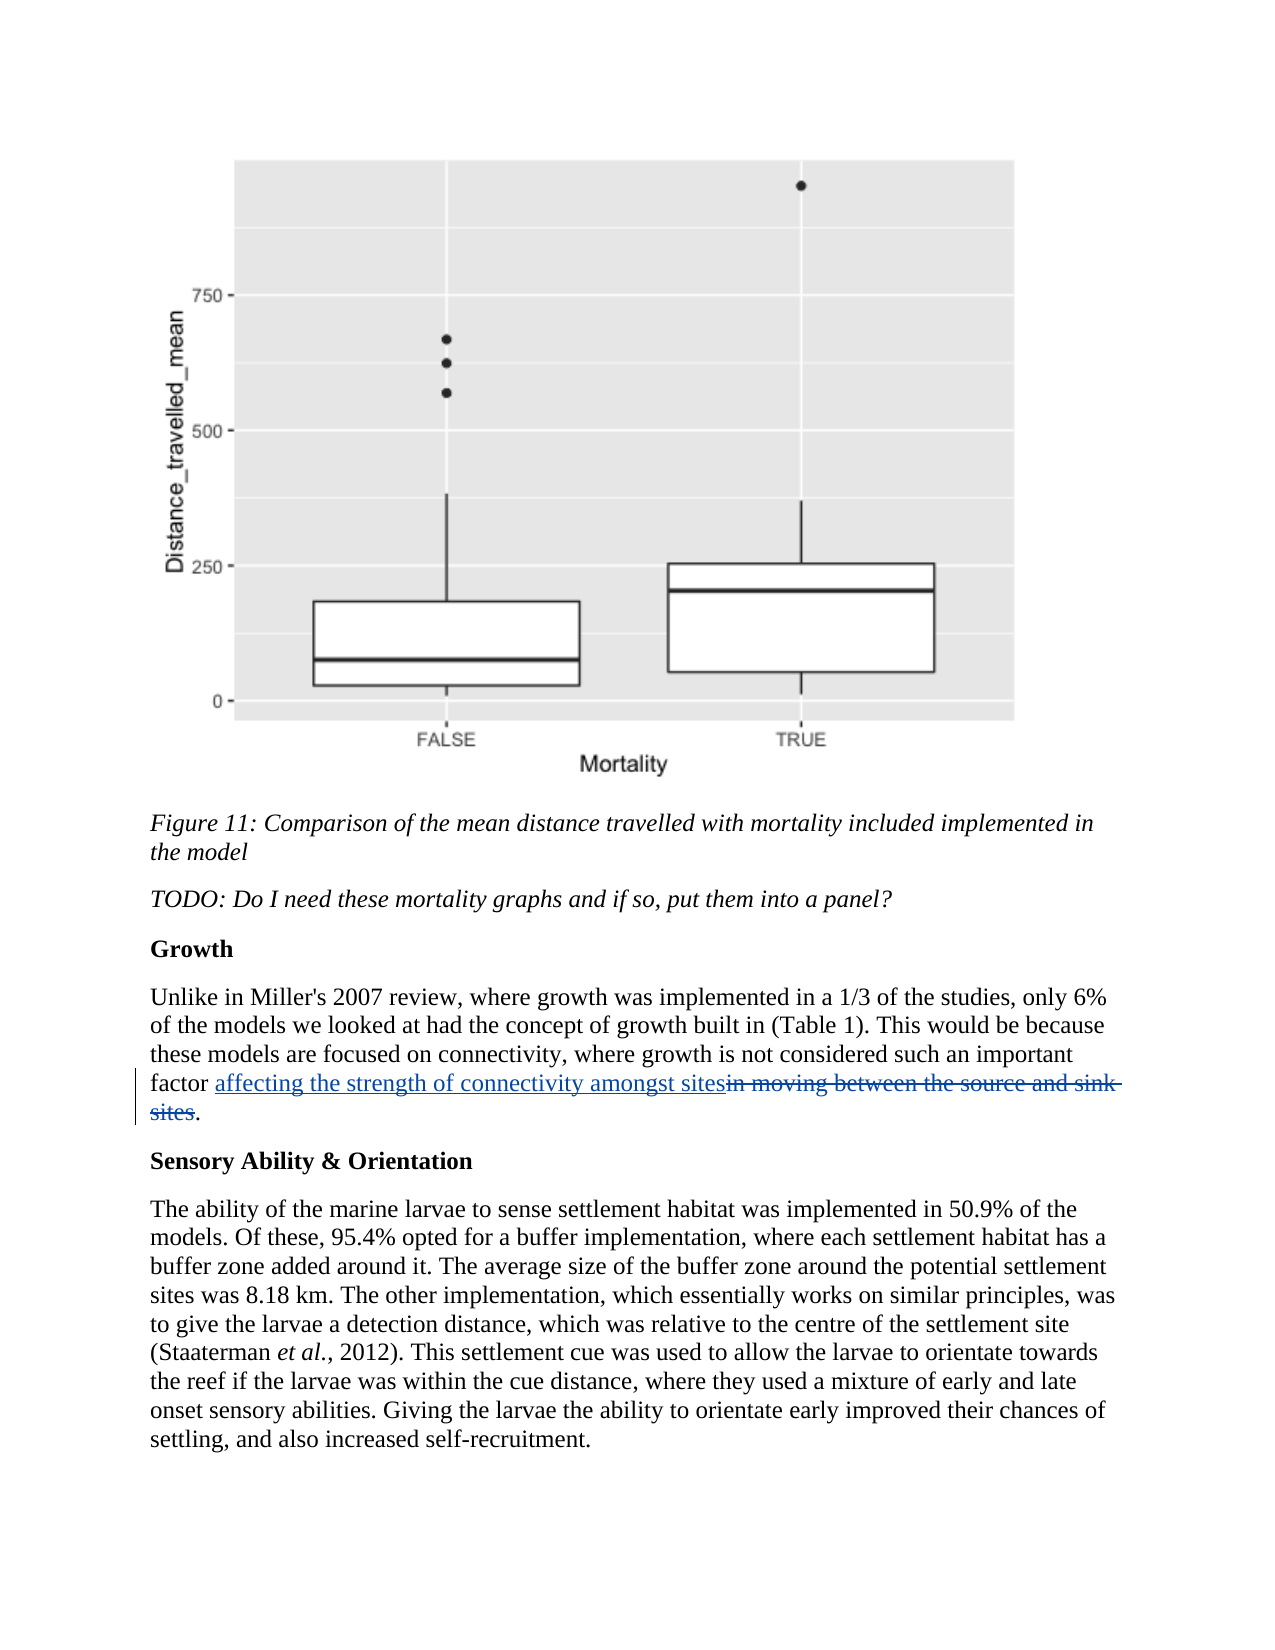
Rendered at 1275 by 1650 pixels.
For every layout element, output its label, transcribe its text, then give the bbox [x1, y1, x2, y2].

text Figure 11: Comparison of the mean distance travelled with mortality included implemented in the model [150, 808, 1125, 866]
text Unlike in Miller's 2007 review, where growth was implemented in a 1/3 of the studies, only 6% of the models we looked at had the concept of growth built in (Table 1). This would be because these models are focused on connectivity, where growth is not considered such an important factor . [150, 982, 1125, 1125]
text The ability of the marine larvae to sense settlement habitat was implemented in 50.9% of the models. Of these, 95.4% opted for a buffer implementation, where each settlement habitat has a buffer zone added around it. The average size of the buffer zone around the potential settlement sites was 8.18 km. The other implementation, which essentially works on similar principles, was to give the larvae a detection distance, which was relative to the centre of the settlement site [150, 1194, 1125, 1452]
subtitle Growth [150, 934, 1125, 963]
subtitle Sensory Ability & Orientation [150, 1146, 1125, 1175]
picture [150, 150, 1025, 788]
text TODO: Do I need these mortality graphs and if so, put them into a panel? [150, 884, 1125, 913]
